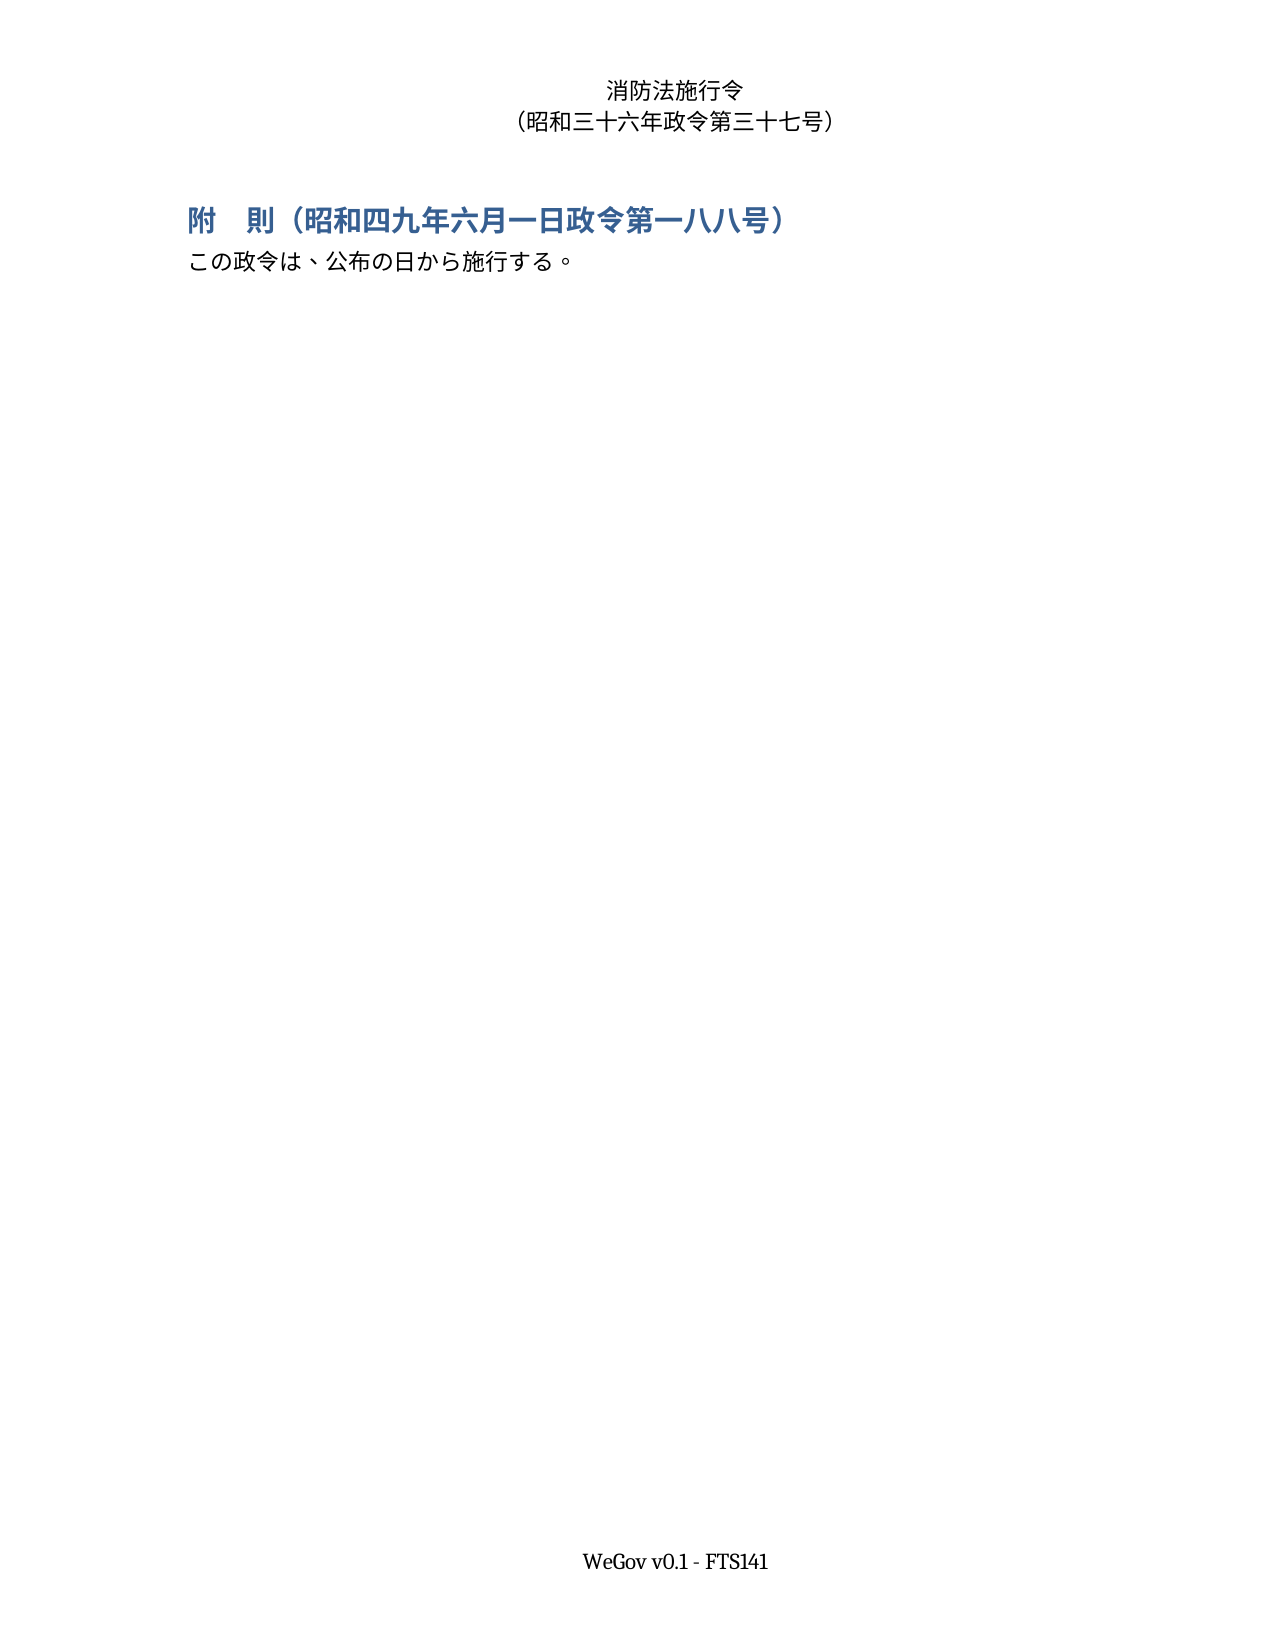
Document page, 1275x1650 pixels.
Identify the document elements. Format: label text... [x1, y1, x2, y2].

subtitle 附 則（昭和四九年六月一日政令第一八八号） [187, 200, 1087, 240]
text この政令は、公布の日から施行する。 [187, 246, 1087, 277]
